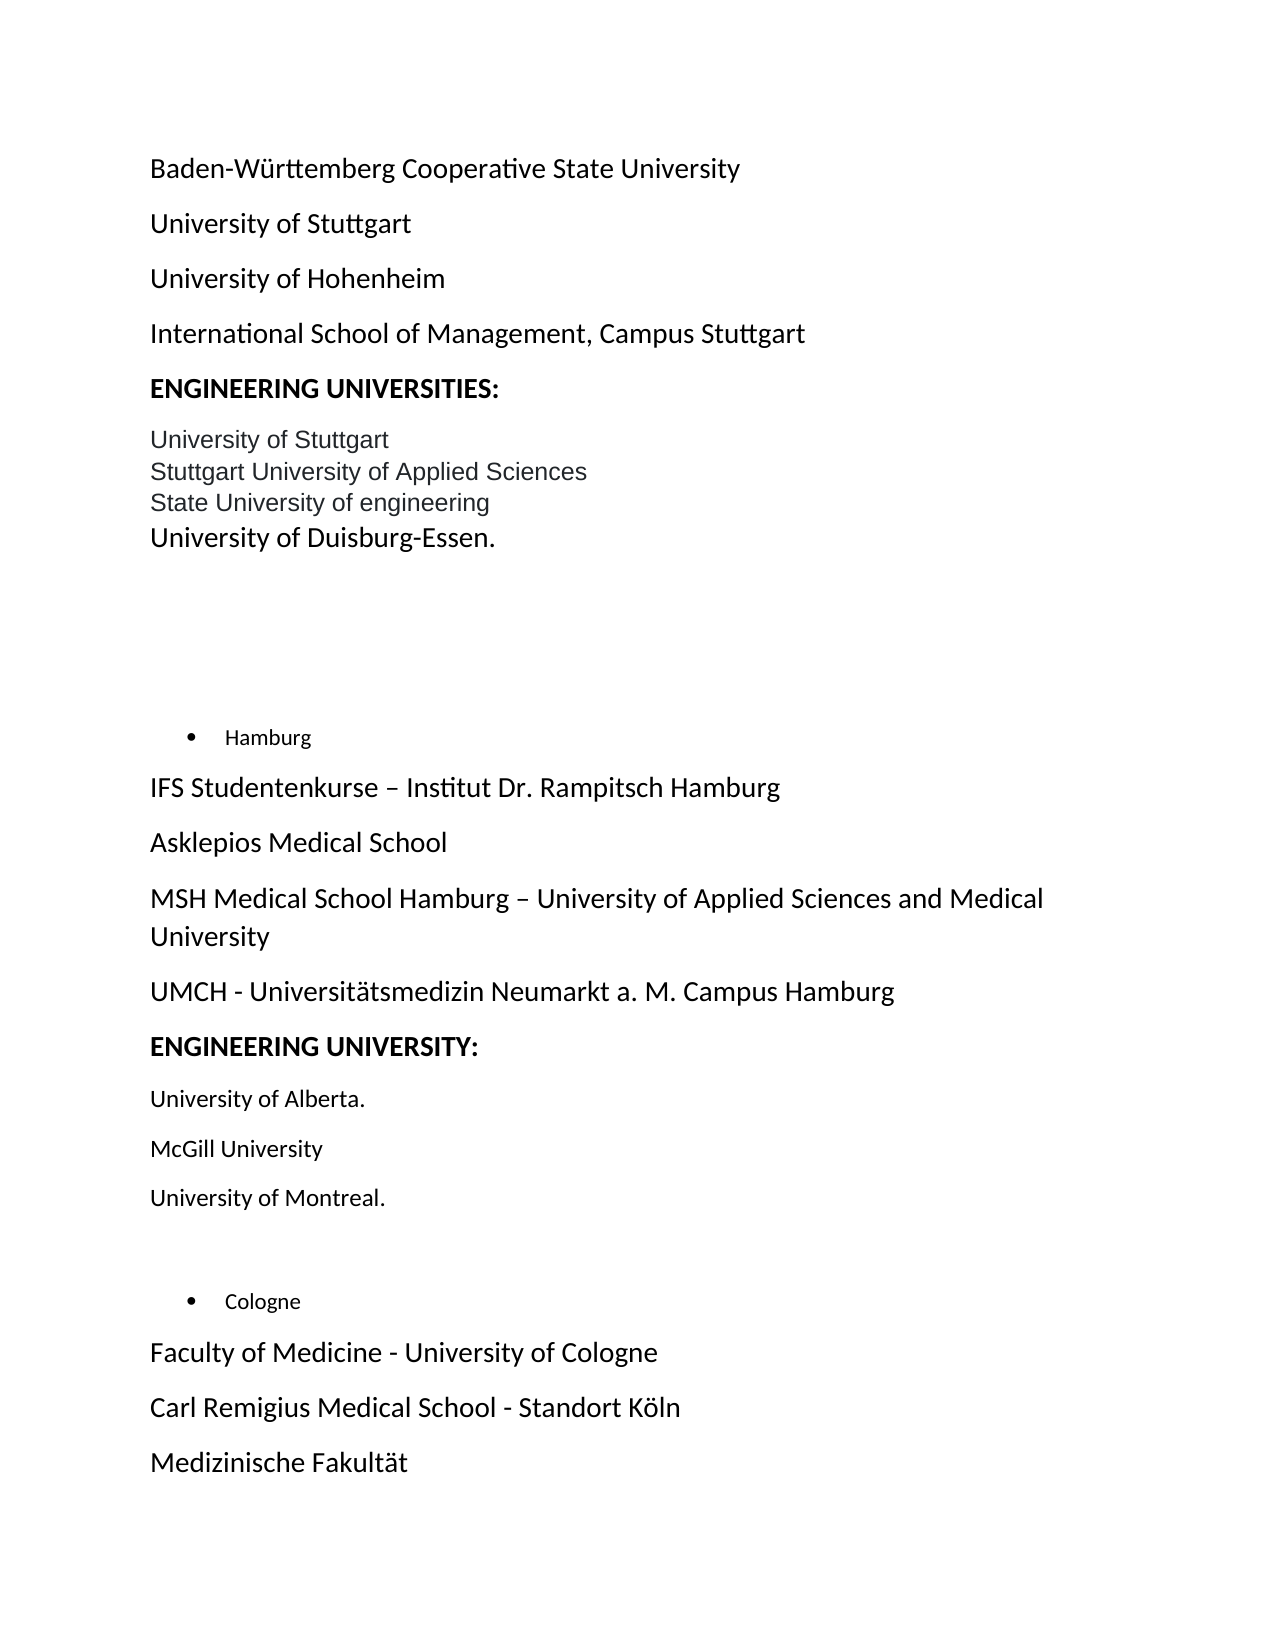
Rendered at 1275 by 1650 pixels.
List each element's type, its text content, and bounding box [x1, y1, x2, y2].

text McGill University [150, 1133, 1125, 1163]
text Faculty of Medicine - University of Cologne [150, 1334, 1125, 1370]
text International School of Management, Campus Stuttgart [150, 315, 1125, 351]
text University of Stuttgart [150, 205, 1125, 241]
subtitle Stuttgart University of Applied Sciences [150, 457, 1125, 485]
text University of Alberta. [150, 1083, 1125, 1114]
list Cologne [187, 1287, 1125, 1315]
text IFS Studentenkurse – Institut Dr. Rampitsch Hamburg [150, 769, 1125, 805]
subtitle University of Stuttgart [150, 426, 1125, 454]
text Asklepios Medical School [150, 824, 1125, 860]
text MSH Medical School Hamburg – University of Applied Sciences and Medical University [150, 880, 1125, 954]
text University of Montreal. [150, 1183, 1125, 1213]
text University of Hohenheim [150, 260, 1125, 296]
list Hamburg [187, 723, 1125, 751]
text University of Duisburg-Essen. [150, 519, 1125, 554]
text ENGINEERING UNIVERSITIES: [150, 370, 1125, 406]
text Baden-Württemberg Cooperative State University [150, 150, 1125, 186]
text UMCH - Universitätsmedizin Neumarkt a. M. Campus Hamburg [150, 973, 1125, 1009]
text ENGINEERING UNIVERSITY: [150, 1028, 1125, 1064]
text Medizinische Fakultät [150, 1444, 1125, 1480]
subtitle State University of engineering [150, 488, 1125, 516]
text Carl Remigius Medical School - Standort Köln [150, 1389, 1125, 1425]
